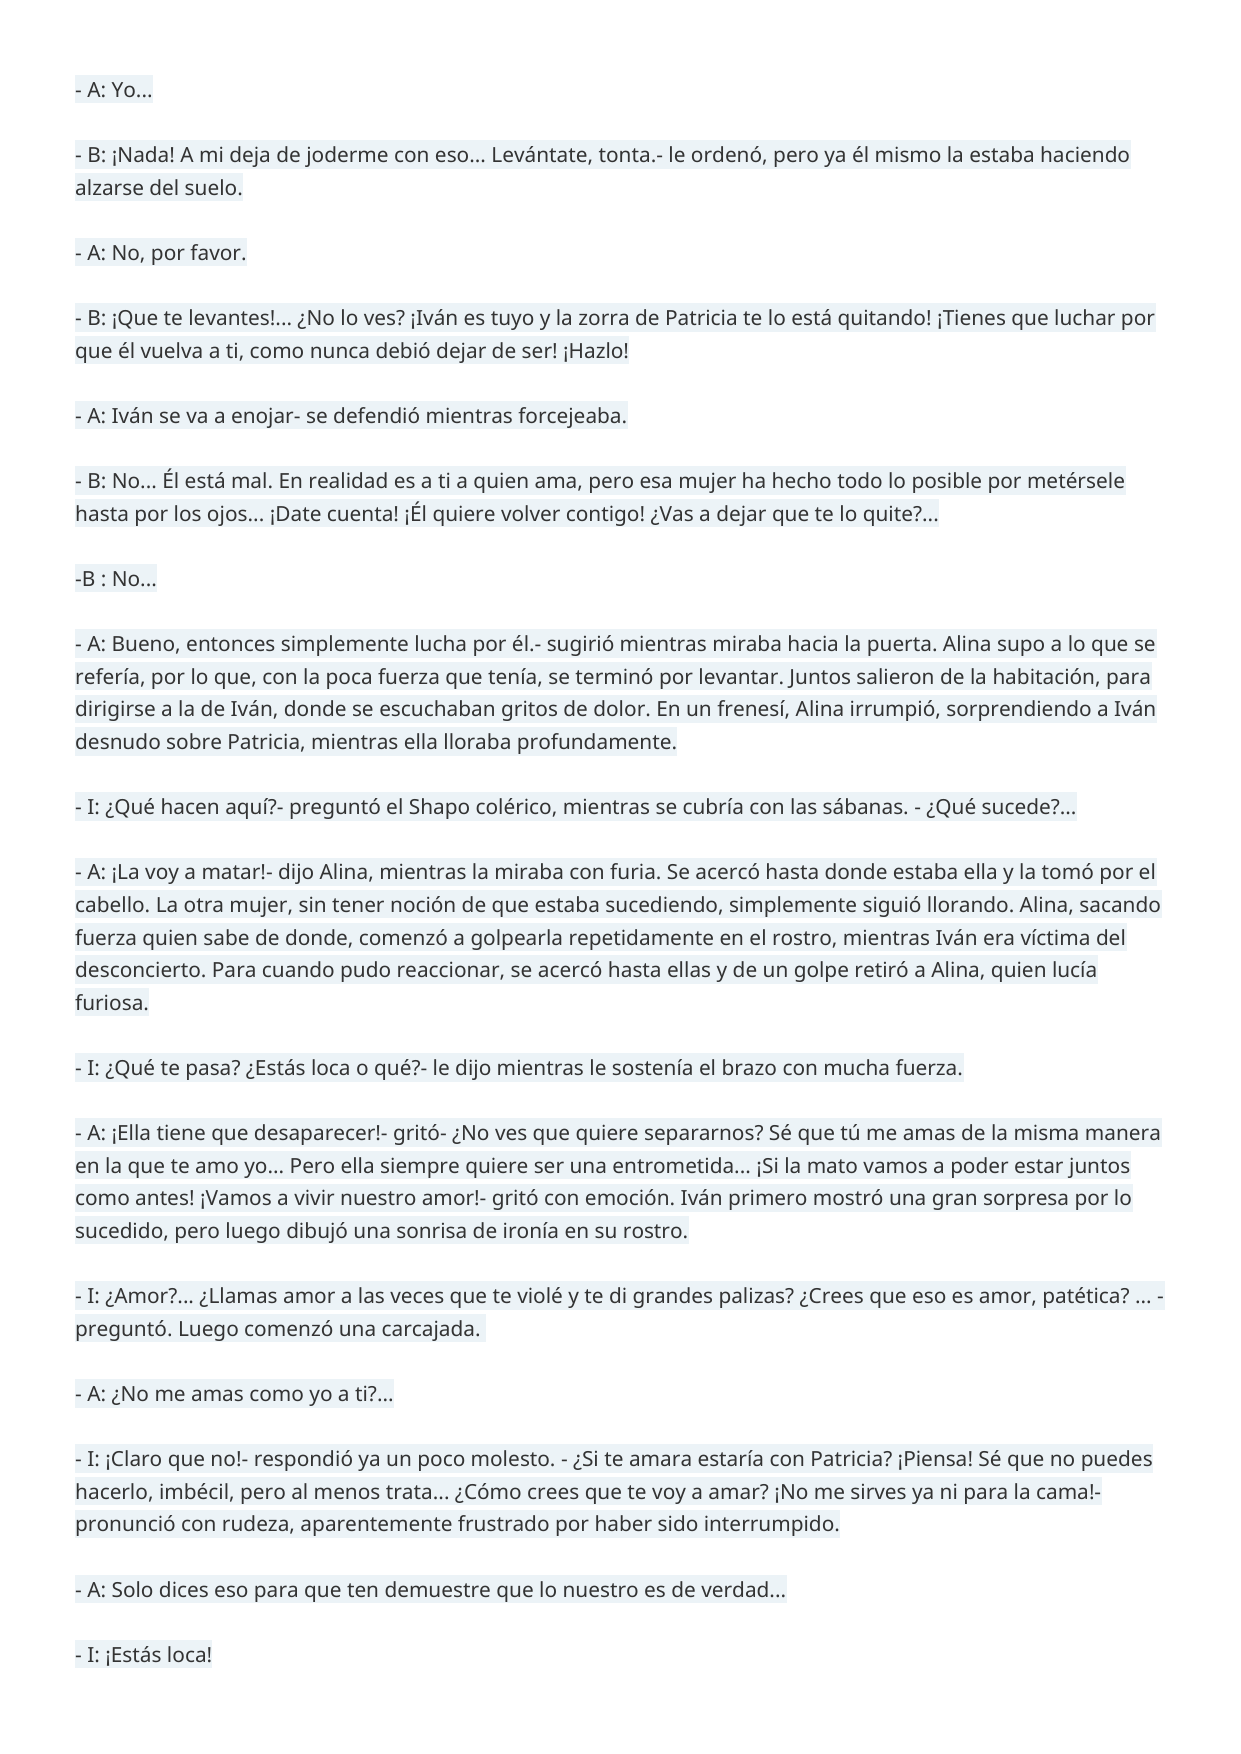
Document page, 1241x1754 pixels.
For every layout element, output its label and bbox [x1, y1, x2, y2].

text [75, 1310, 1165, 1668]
text [75, 75, 1165, 1281]
